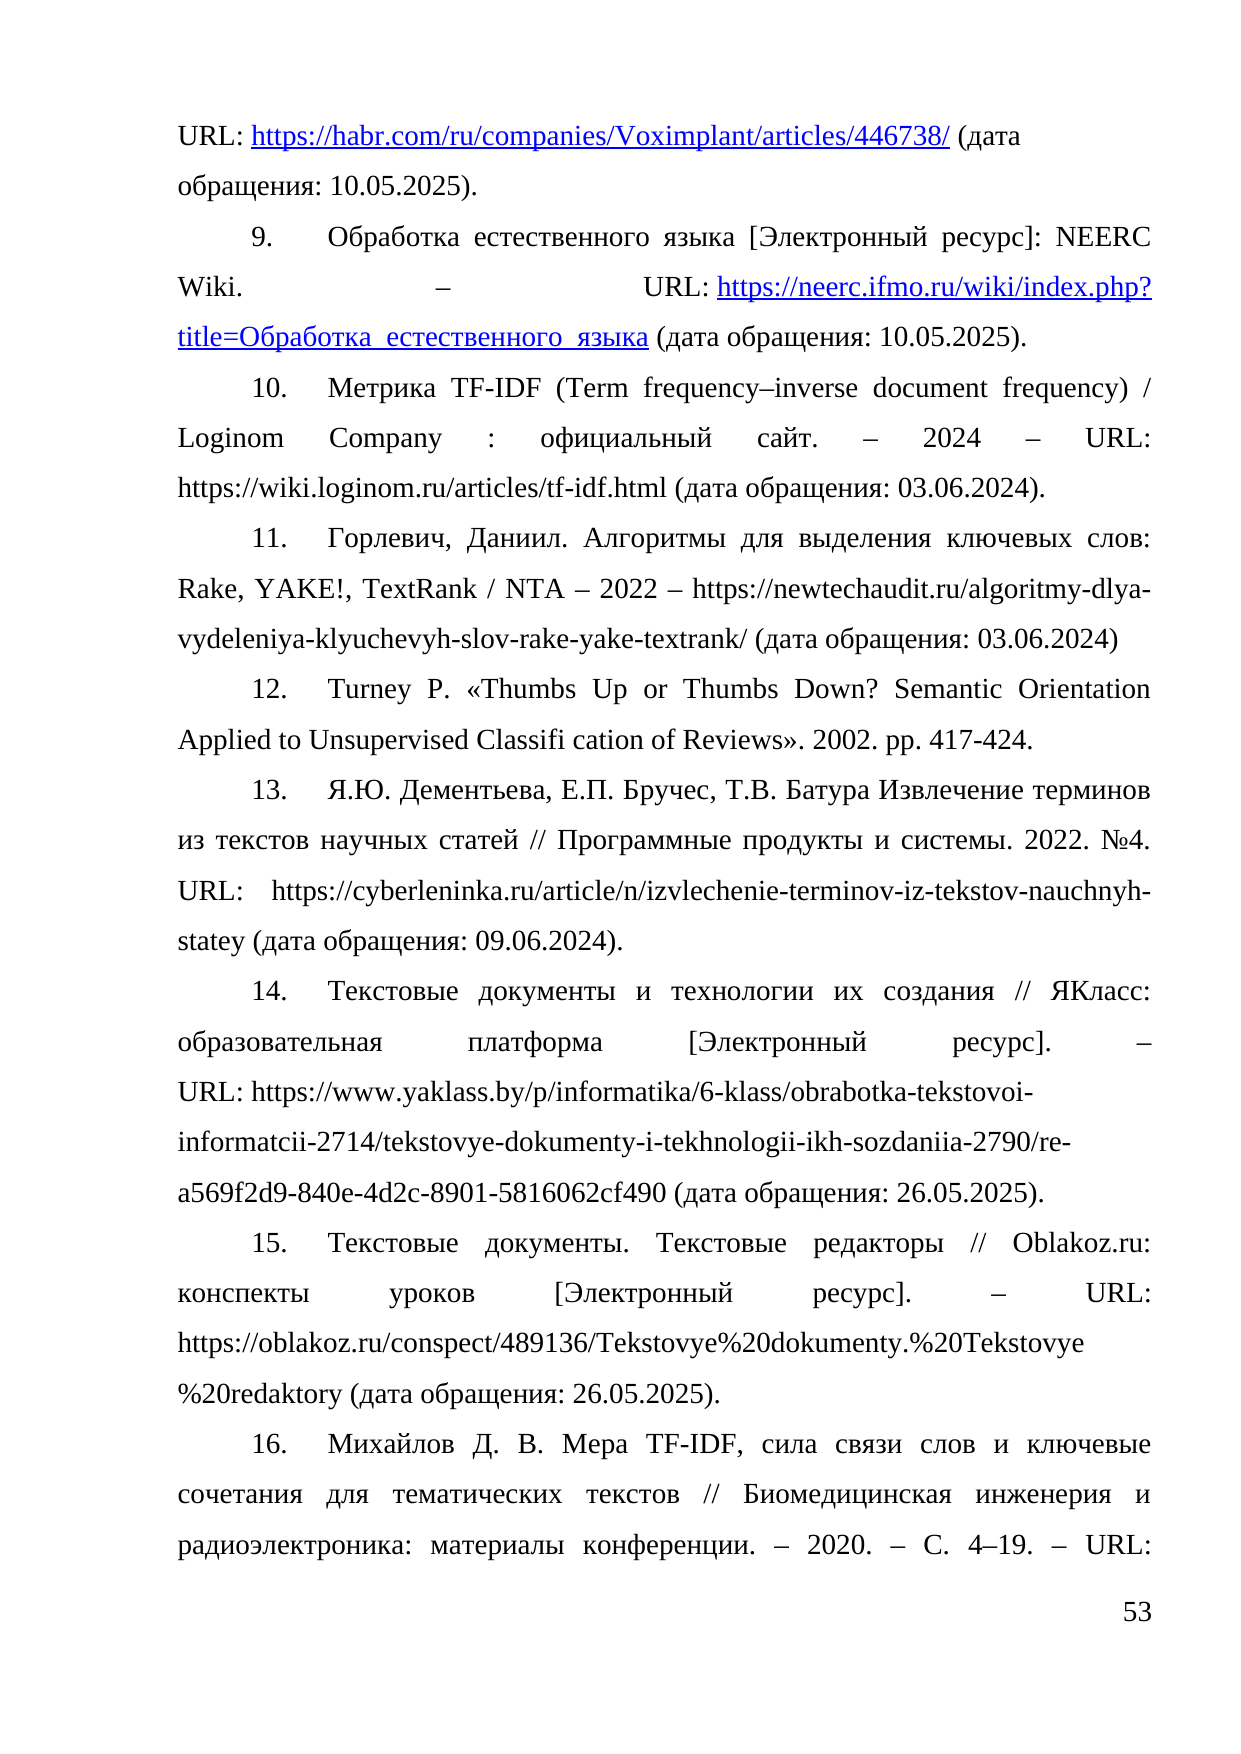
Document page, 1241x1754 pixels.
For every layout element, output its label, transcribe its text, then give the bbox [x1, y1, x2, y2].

list Turney P. «Thumbs Up or Thumbs Down? Semantic Orientation Applied to Unsupervised Classifi cation of Reviews». 2002. pp. 417-424. [177, 672, 1152, 755]
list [177, 1426, 1152, 1560]
list Метрика TF-IDF (Term frequency–inverse document frequency) / Loginom Company : официальный сайт. – 2024 – URL: https://wiki.loginom.ru/articles/tf-idf.html (дата обращения: 03.06.2024). [177, 370, 1152, 504]
list Горлевич, Даниил. Алгоритмы для выделения ключевых слов: Rake, YAKE!, TextRank / NTA – 2022 – https://newtechaudit.ru/algoritmy-dlya-vydeleniya-klyuchevyh-slov-rake-yake-textrank/ (дата обращения: 03.06.2024) [177, 521, 1152, 655]
list Текстовые документы. Текстовые редакторы // Oblakoz.ru: конспекты уроков [Электронный ресурс]. – URL: https://oblakoz.ru/conspect/489136/Tekstovye%20dokumenty.%20Tekstovye%20redaktory (дата обращения: 26.05.2025). [177, 1225, 1152, 1409]
list Я.Ю. Дементьева, Е.П. Бручес, Т.В. Батура Извлечение терминов из текстов научных статей // Программные продукты и системы. 2022. №4. URL: https://cyberleninka.ru/article/n/izvlechenie-terminov-iz-tekstov-nauchnyh-statey (дата обращения: 09.06.2024). [177, 772, 1152, 957]
list Обработка естественного языка [Электронный ресурс]: NEERC Wiki. – URL: https://neerc.ifmo.ru/wiki/index.php?title=Обработка_естественного_языка (дата обращения: 10.05.2025). [177, 219, 1152, 353]
list Текстовые документы и технологии их создания // ЯКласс: образовательная платформа [Электронный ресурс]. – URL: https://www.yaklass.by/p/informatika/6-klass/obrabotka-tekstovoi-informatcii-2714/tekstovye-dokumenty-i-tekhnologii-ikh-sozdaniia-2790/re-a569f2d9-840e-4d2c-8901-5816062cf490 (дата обращения: 26.05.2025). [177, 973, 1152, 1208]
